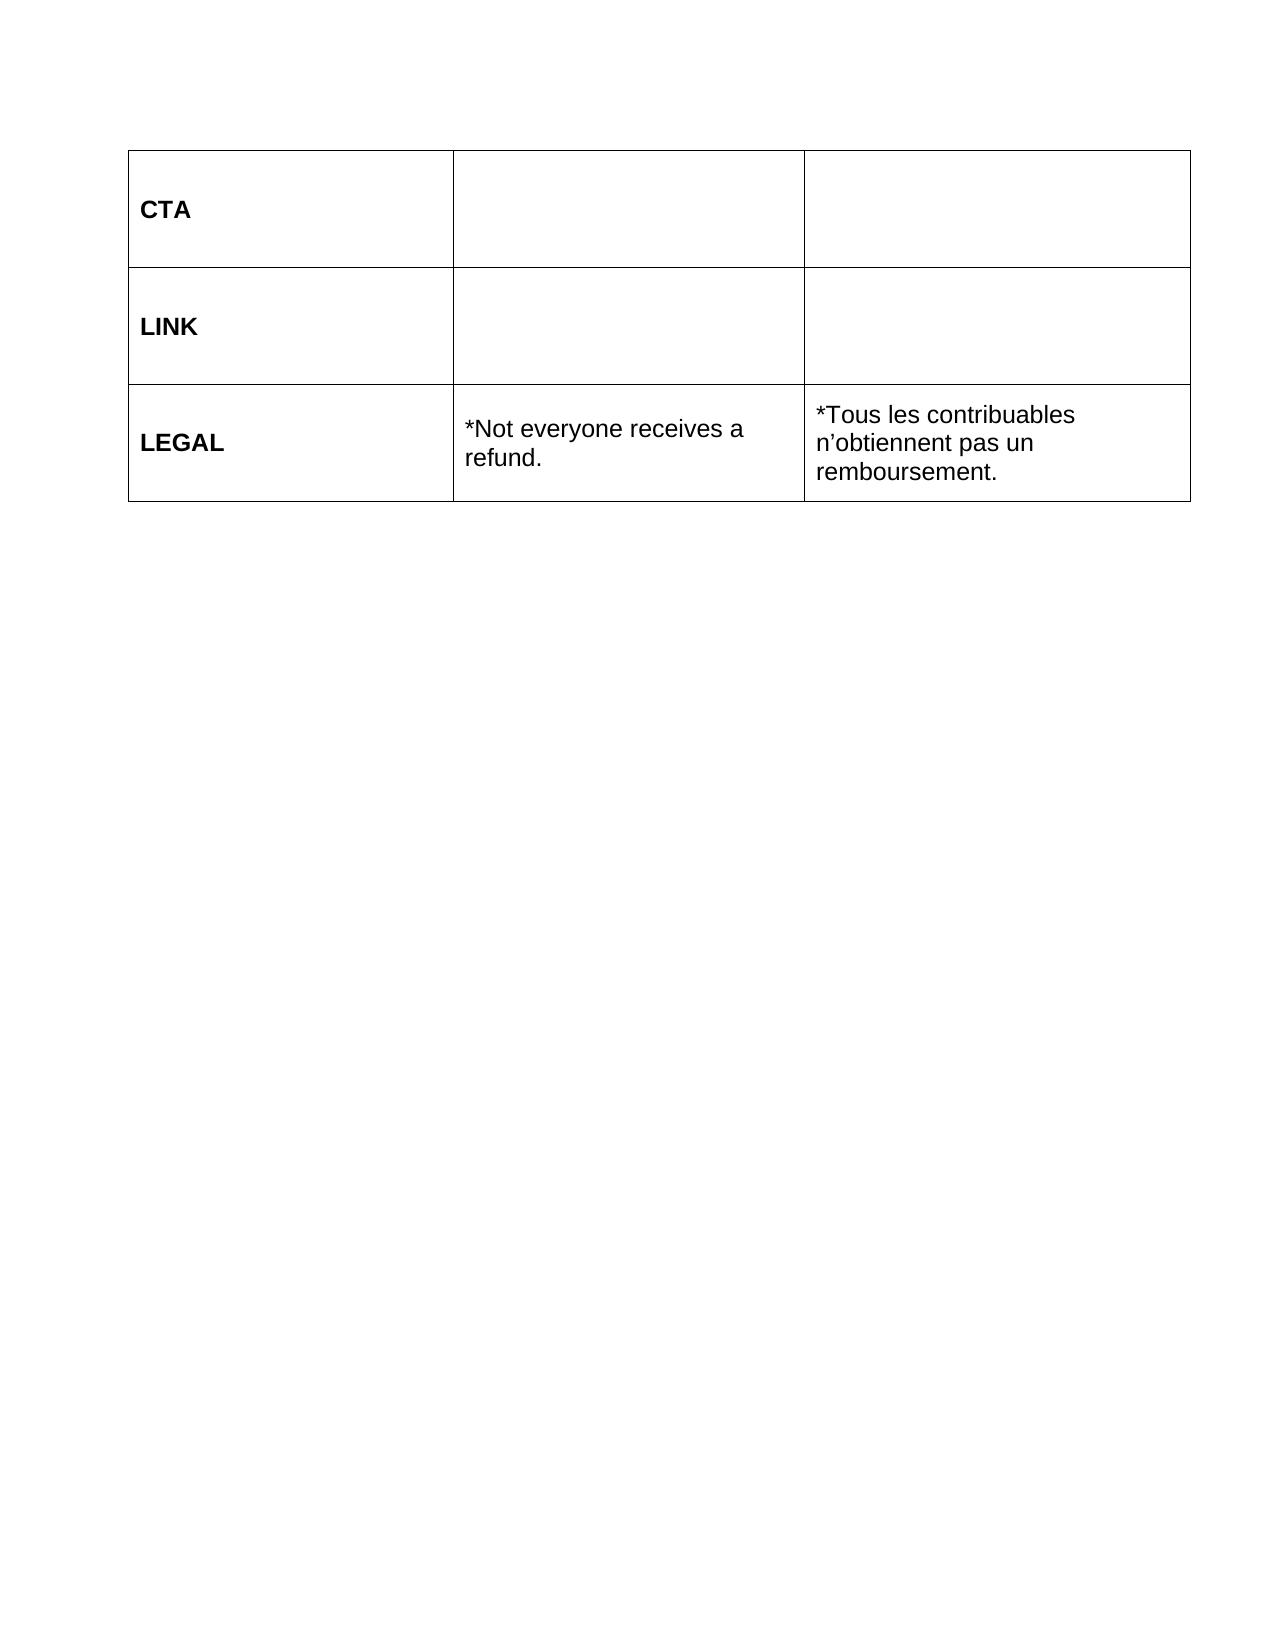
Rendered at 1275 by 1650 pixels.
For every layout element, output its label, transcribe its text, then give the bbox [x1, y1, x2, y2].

table_cell [454, 268, 804, 384]
table_cell LEGAL [129, 385, 453, 501]
table_cell [454, 151, 804, 267]
table_cell LINK [129, 268, 453, 384]
table_cell CTA [129, 151, 453, 267]
table_cell [805, 151, 1190, 267]
table_cell *Not everyone receives a refund. [454, 385, 804, 501]
table_cell [805, 268, 1190, 384]
table_cell *Tous les contribuables n’obtiennent pas un remboursement. [805, 385, 1190, 501]
